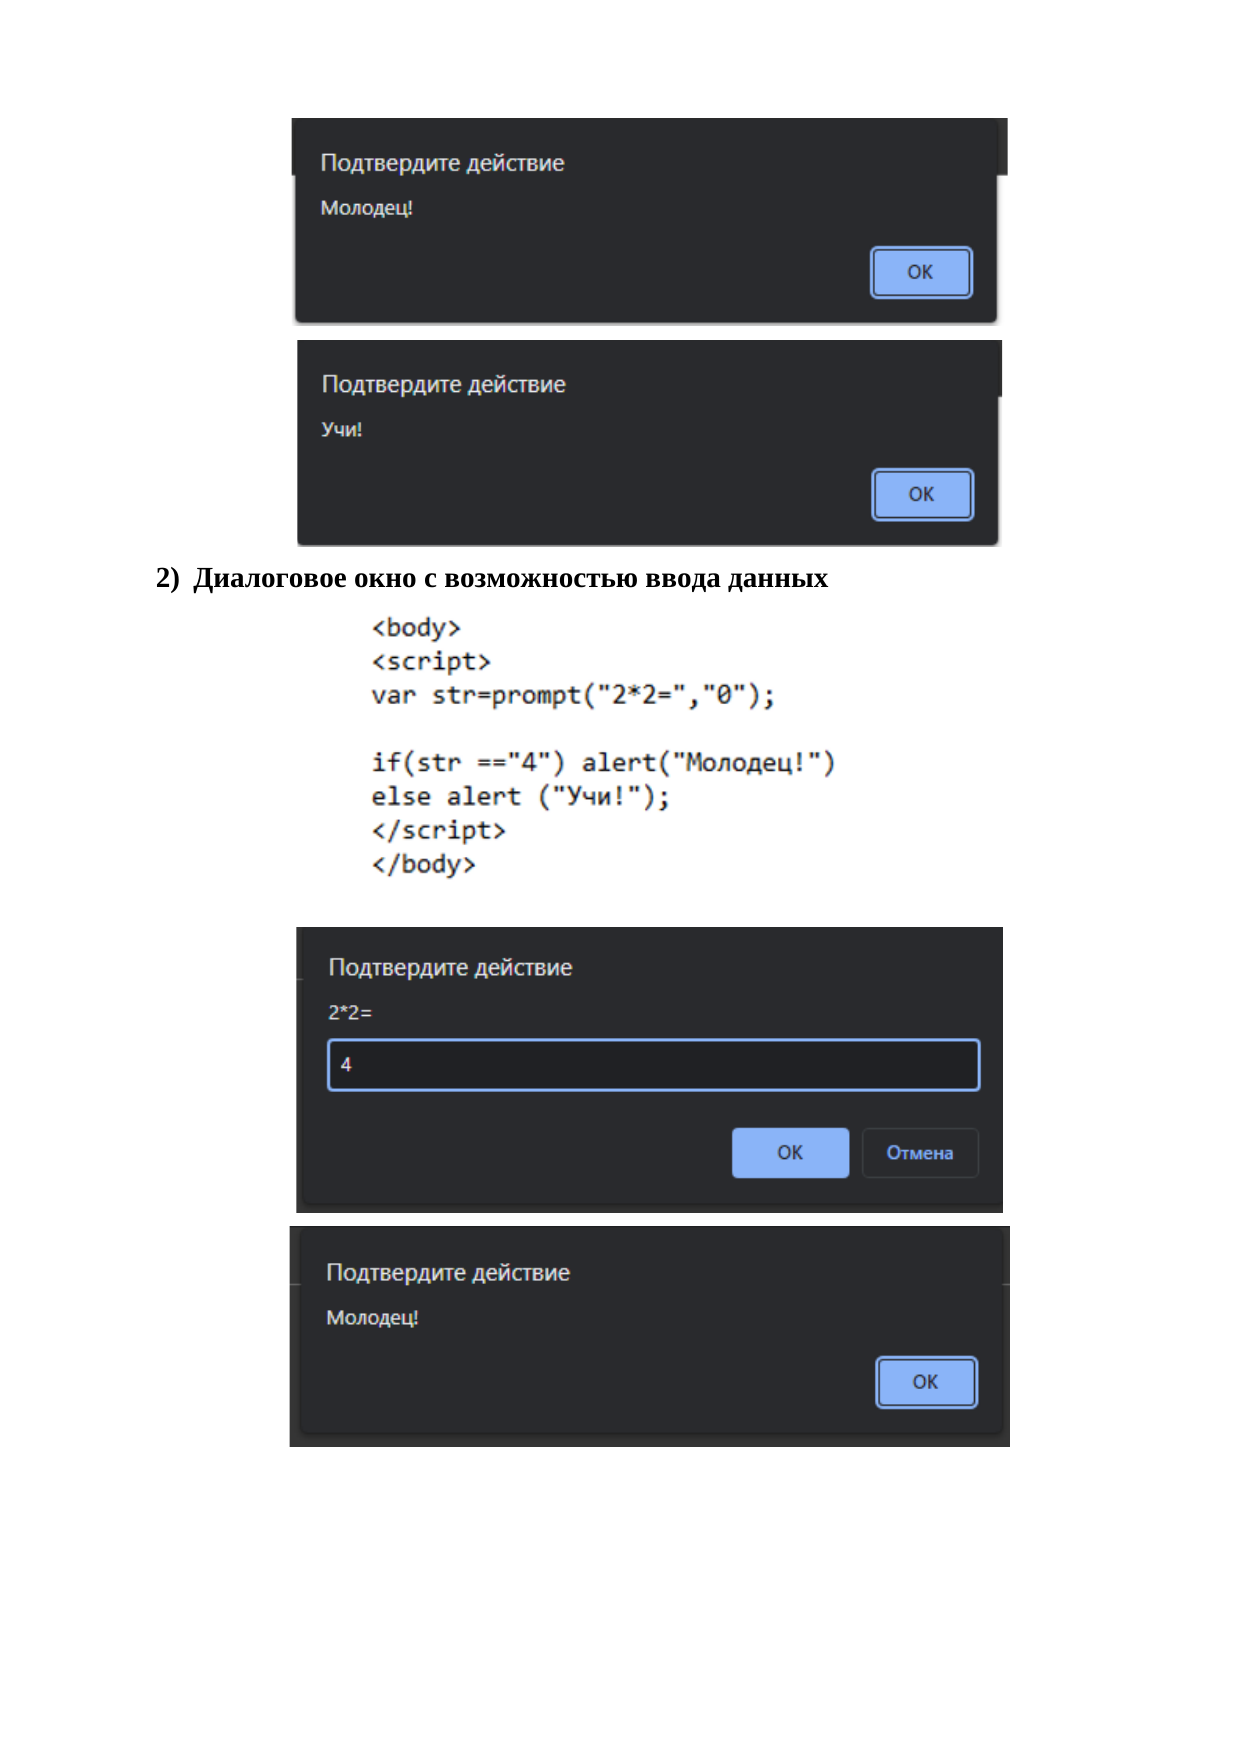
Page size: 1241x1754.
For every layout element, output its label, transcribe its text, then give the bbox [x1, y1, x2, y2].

picture [291, 118, 1008, 326]
picture [289, 1226, 1010, 1447]
list Диалоговое окно с возможностью ввода данных [156, 560, 1181, 594]
picture [297, 340, 1003, 547]
picture [367, 610, 932, 914]
picture [296, 927, 1003, 1213]
